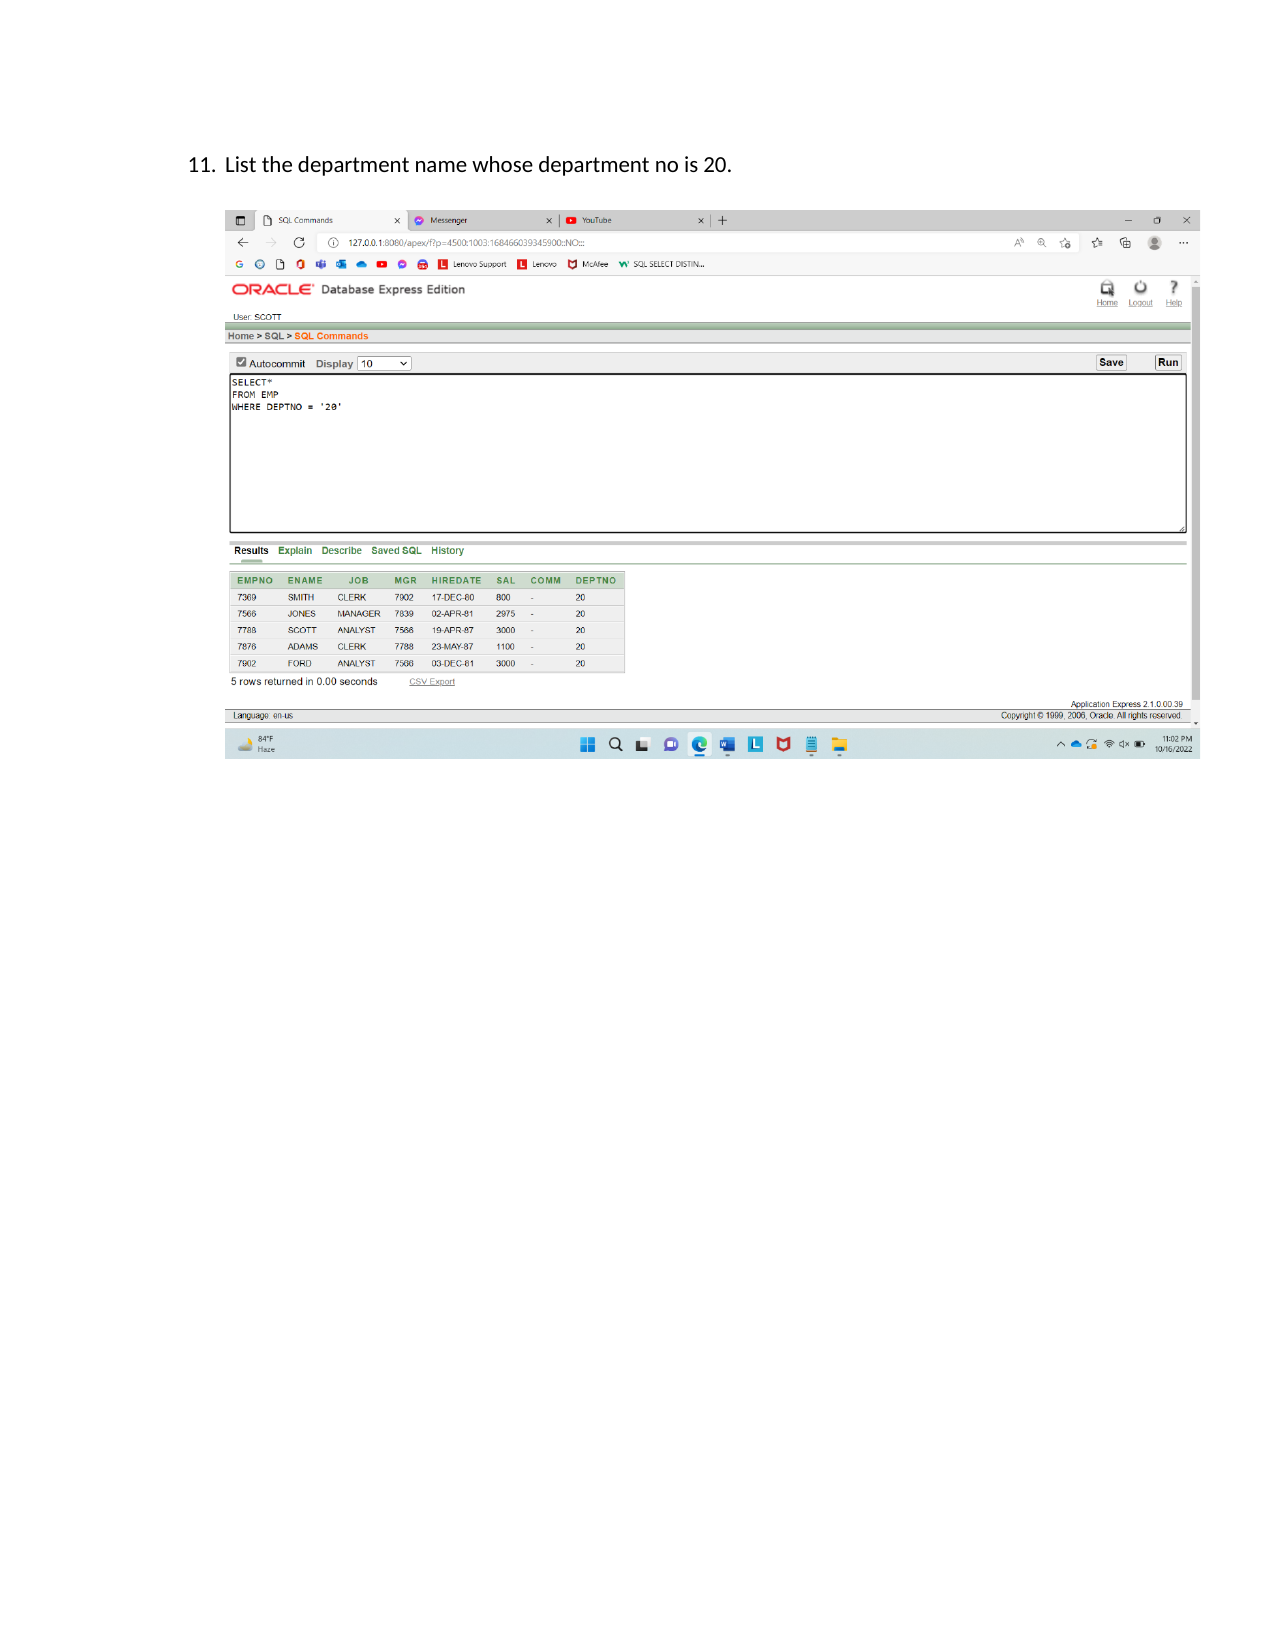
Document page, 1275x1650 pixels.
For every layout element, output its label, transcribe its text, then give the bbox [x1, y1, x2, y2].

picture [225, 210, 1200, 759]
list List the department name whose department no is 20. [187, 150, 1125, 178]
